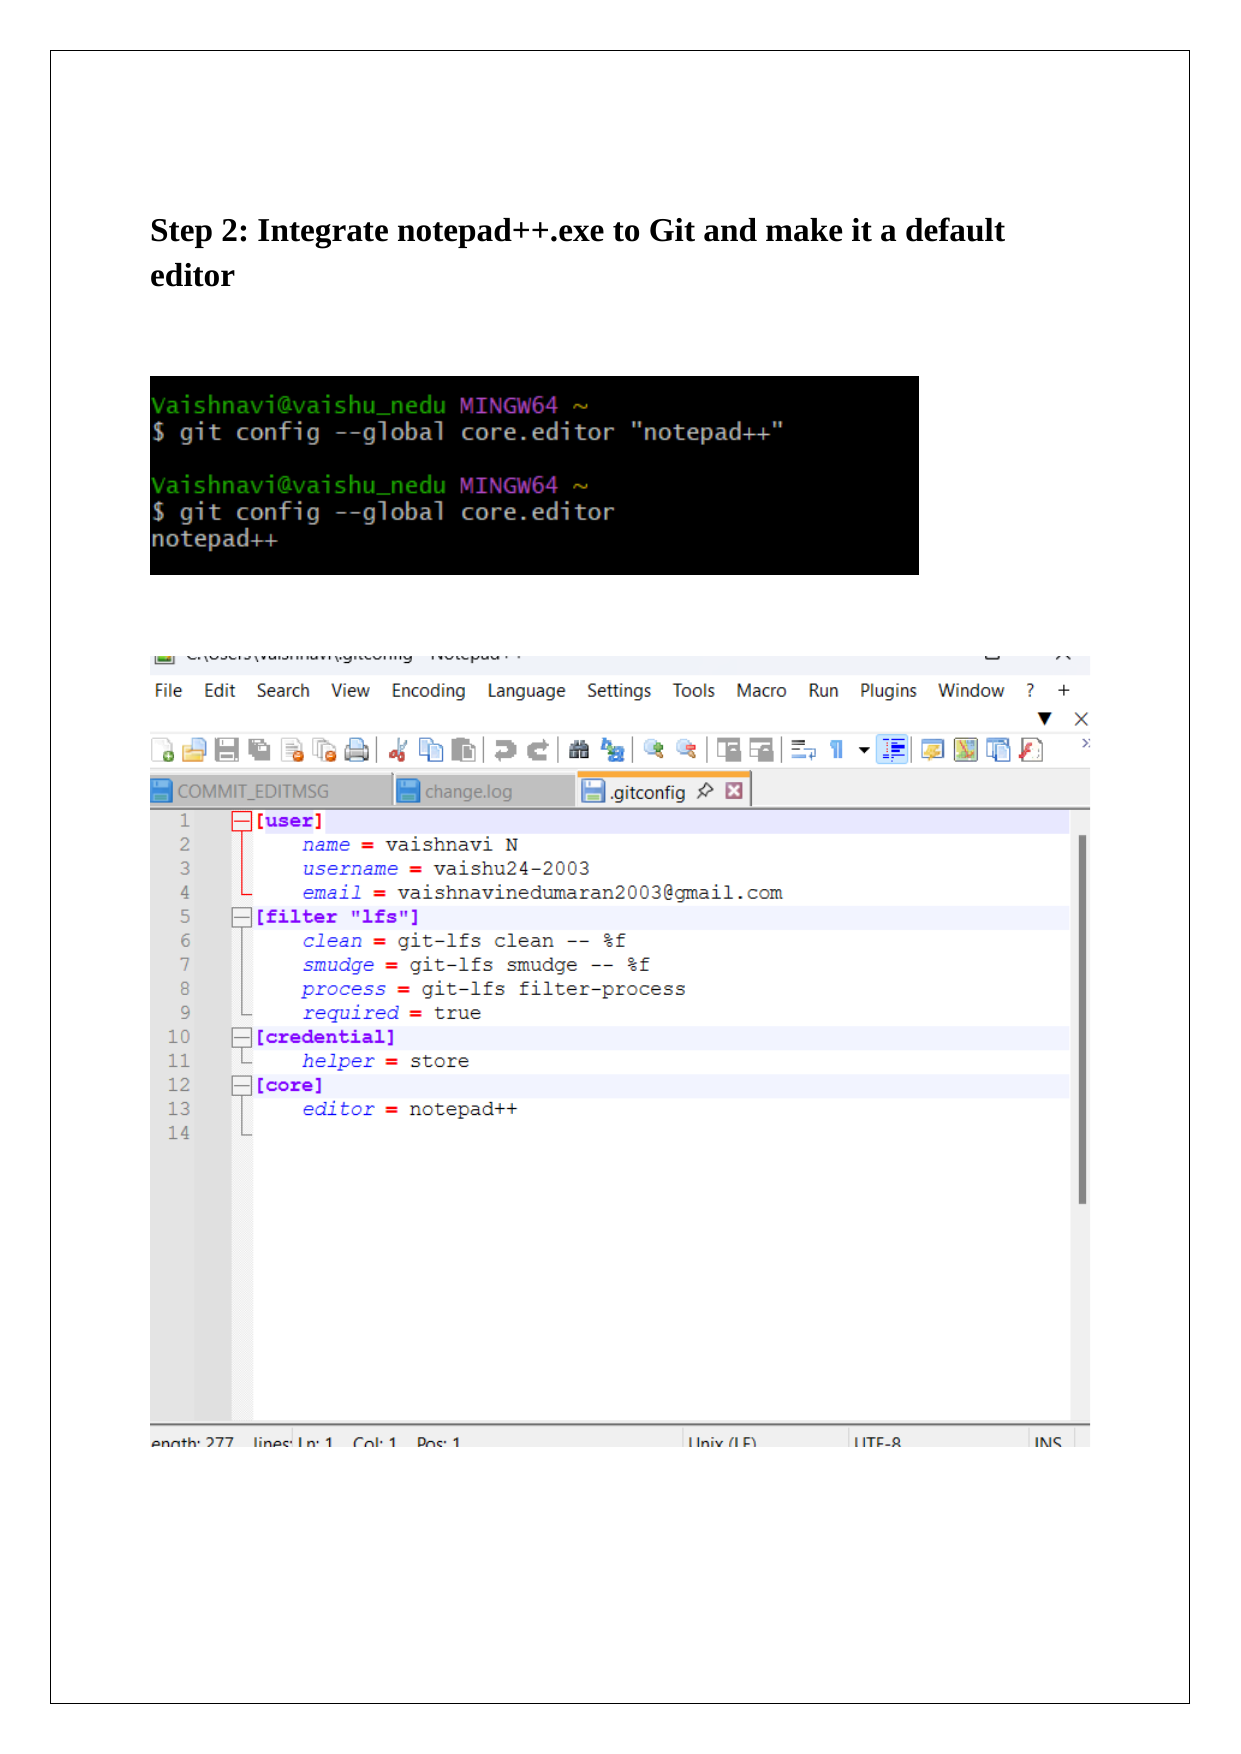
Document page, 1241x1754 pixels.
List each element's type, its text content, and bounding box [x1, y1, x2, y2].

text Step 2: Integrate notepad++.exe to Git and make it a default editor [150, 211, 1090, 293]
picture [150, 656, 1091, 1447]
picture [150, 376, 919, 575]
